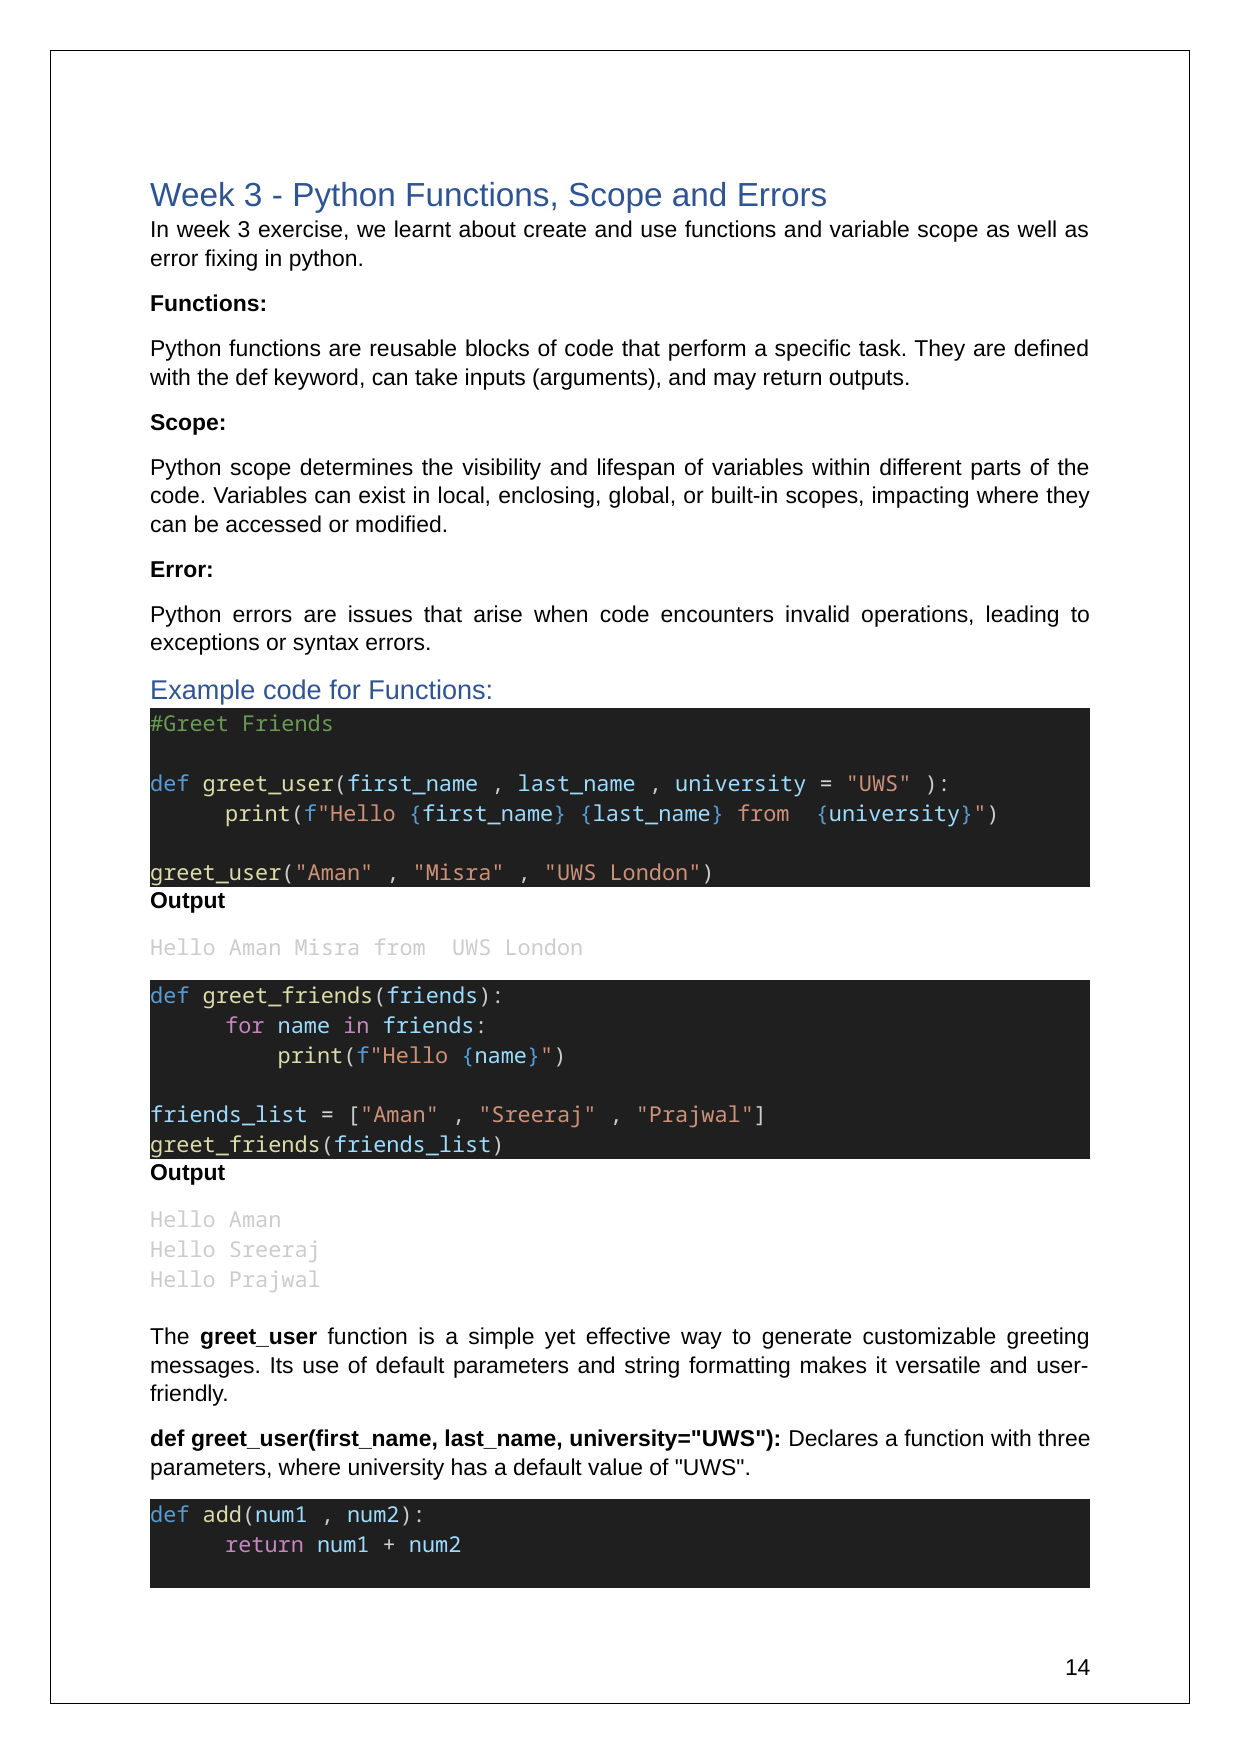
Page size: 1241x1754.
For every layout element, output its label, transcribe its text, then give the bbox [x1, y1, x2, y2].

text Python errors are issues that arise when code encounters invalid operations, leading to exceptions or syntax errors. [150, 601, 1090, 656]
text The greet_user function is a simple yet effective way to generate customizable greeting messages. Its use of default parameters and string formatting makes it versatile and user-friendly. [150, 1323, 1090, 1406]
text Error: [150, 556, 1090, 582]
text def add(num1 , num2): [150, 1499, 1090, 1528]
text print(f"Hello {first_name} {last_name} from {university}") [150, 797, 1090, 827]
text def greet_user(first_name, last_name, university="UWS"): Declares a function with three parameters, where university has a default value of "UWS". [150, 1425, 1090, 1480]
text def greet_friends(friends): [150, 980, 1090, 1010]
text Output [150, 1159, 1090, 1185]
text In week 3 exercise, we learnt about create and use functions and variable scope as well as error fixing in python. [150, 216, 1090, 271]
text Python scope determines the visibility and lifespan of variables within different parts of the code. Variables can exist in local, enclosing, global, or built-in scopes, impacting where they can be accessed or modified. [150, 454, 1090, 537]
subtitle Week 3 - Python Functions, Scope and Errors [150, 175, 1090, 213]
text def greet_user(first_name , last_name , university = "UWS" ): [150, 768, 1090, 797]
text greet_friends(friends_list) [150, 1129, 1090, 1159]
text Scope: [150, 409, 1090, 435]
text return num1 + num2 [150, 1528, 1090, 1558]
text Hello Aman [150, 1204, 1090, 1234]
text print(f"Hello {name}") [150, 1040, 1090, 1069]
text Hello Prajwal [150, 1264, 1090, 1293]
text greet_user("Aman" , "Misra" , "UWS London") [150, 857, 1090, 887]
text Output [150, 887, 1090, 913]
text #Greet Friends [150, 708, 1090, 738]
text Python functions are reusable blocks of code that perform a specific task. They are defined with the def keyword, can take inputs (arguments), and may return outputs. [150, 335, 1090, 390]
text for name in friends: [150, 1010, 1090, 1040]
text Functions: [150, 290, 1090, 316]
text friends_list = ["Aman" , "Sreeraj" , "Prajwal"] [150, 1099, 1090, 1129]
text Hello Sreeraj [150, 1234, 1090, 1264]
subtitle Example code for Functions: [150, 674, 1090, 706]
text Hello Aman Misra from UWS London [150, 932, 1090, 962]
